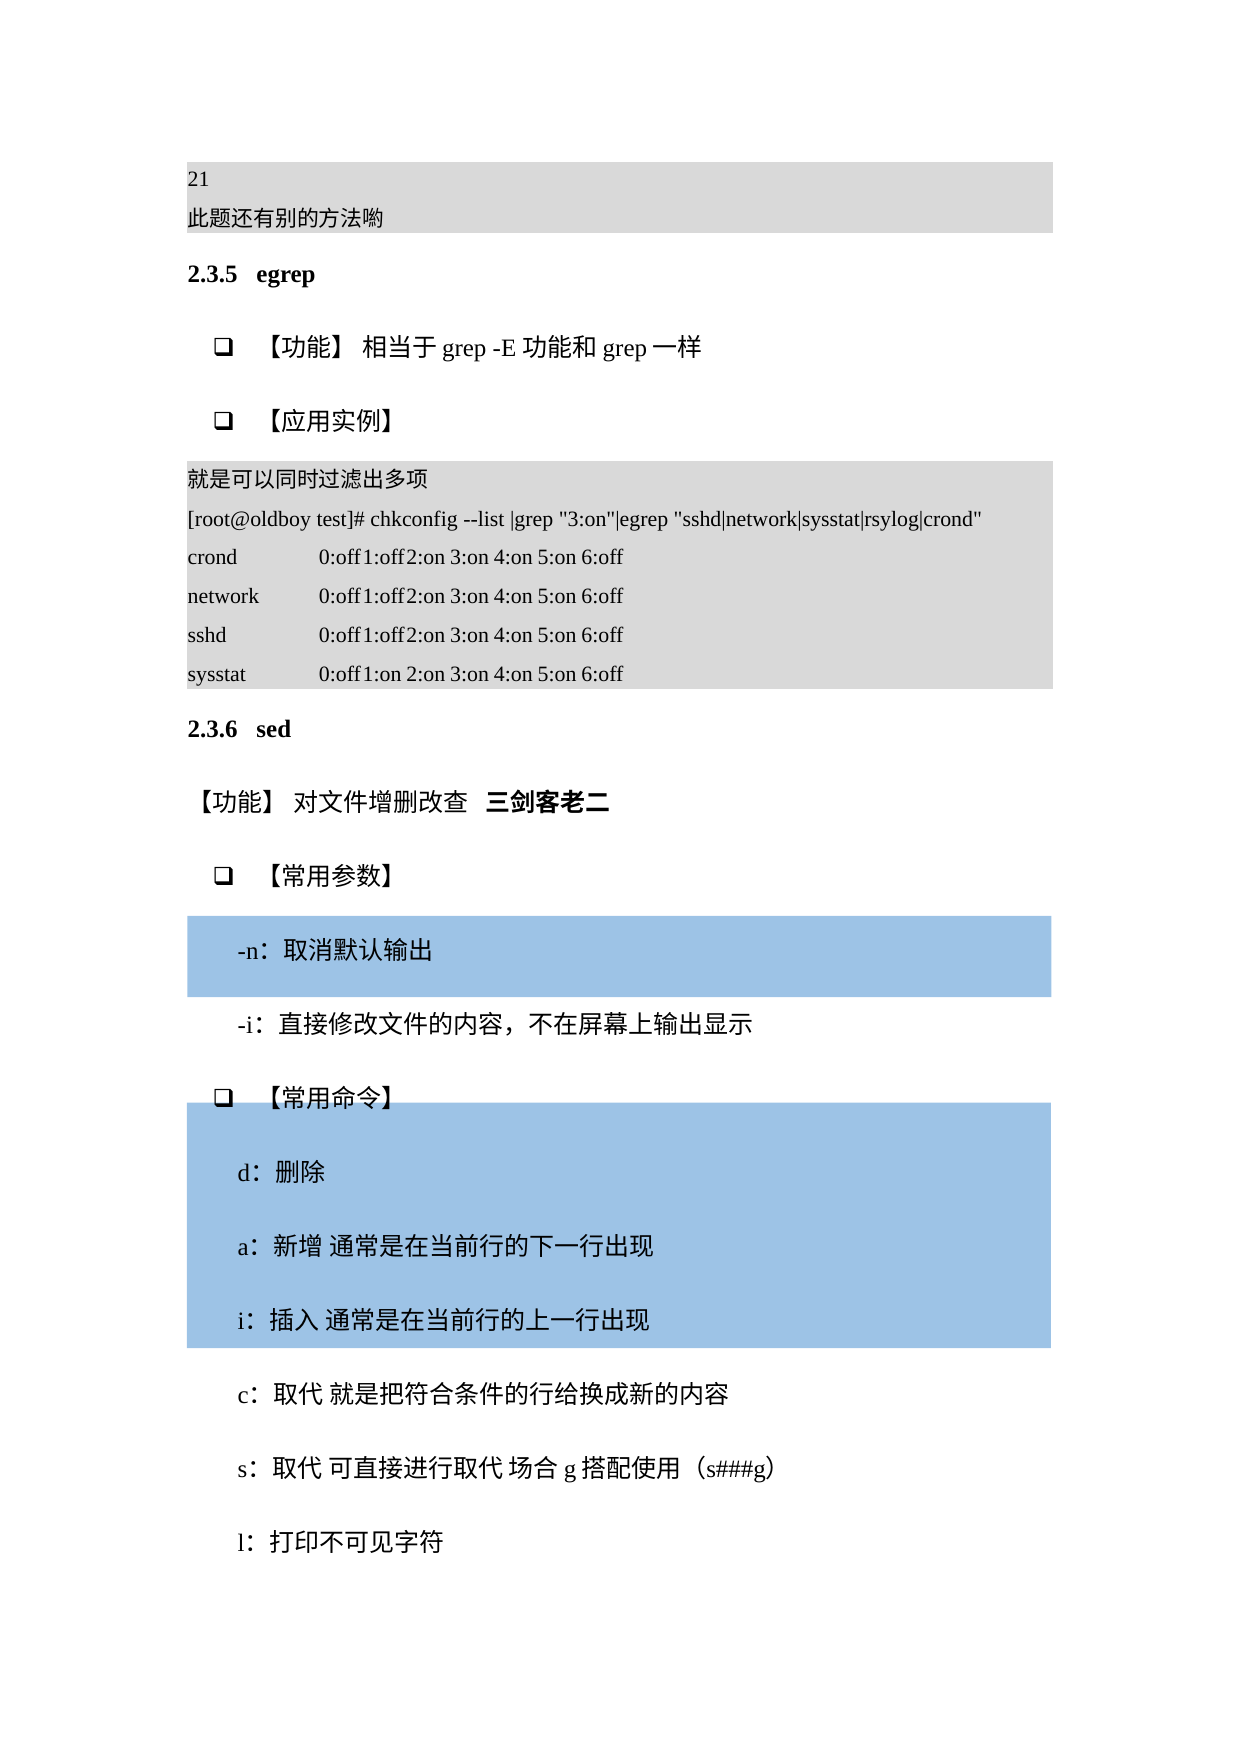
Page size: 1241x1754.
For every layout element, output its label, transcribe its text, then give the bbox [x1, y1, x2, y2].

text sysstat 0:off 1:on 2:on 3:on 4:on 5:on 6:off [187, 657, 1053, 689]
text l：打印不可见字符 [187, 1508, 1053, 1573]
text sshd 0:off 1:off 2:on 3:on 4:on 5:on 6:off [187, 618, 1053, 651]
text c：取代 就是把符合条件的行给换成新的内容 [187, 1360, 1053, 1425]
text [root@oldboy test]# chkconfig --list |grep "3:on"|egrep "sshd|network|sysstat|rsylog|crond" [187, 502, 1053, 534]
text -n：取消默认输出 [187, 916, 1053, 981]
text s：取代 可直接进行取代 场合g搭配使用（s###g） [187, 1434, 1053, 1499]
text crond 0:off 1:off 2:on 3:on 4:on 5:on 6:off [187, 541, 1053, 573]
list 【常用参数】 [212, 842, 1053, 907]
list 【应用实例】 [212, 387, 1053, 452]
list 【功能】 相当于grep -E 功能和grep一样 [212, 313, 1053, 378]
text 21 [187, 162, 1053, 194]
text d：删除 [187, 1138, 1053, 1203]
text 此题还有别的方法喲 [187, 201, 1053, 233]
text 就是可以同时过滤出多项 [187, 461, 1053, 494]
list 【常用命令】 [212, 1064, 1053, 1129]
text i：插入 通常是在当前行的上一行出现 [187, 1286, 1053, 1351]
subtitle 2.3.6 sed [187, 712, 1053, 744]
text a：新增 通常是在当前行的下一行出现 [187, 1212, 1053, 1277]
text -i：直接修改文件的内容，不在屏幕上输出显示 [187, 990, 1053, 1055]
subtitle 2.3.5 egrep [187, 257, 1053, 290]
text 【功能】 对文件增删改查 三剑客老二 [187, 768, 1053, 833]
text network 0:off 1:off 2:on 3:on 4:on 5:on 6:off [187, 579, 1053, 612]
